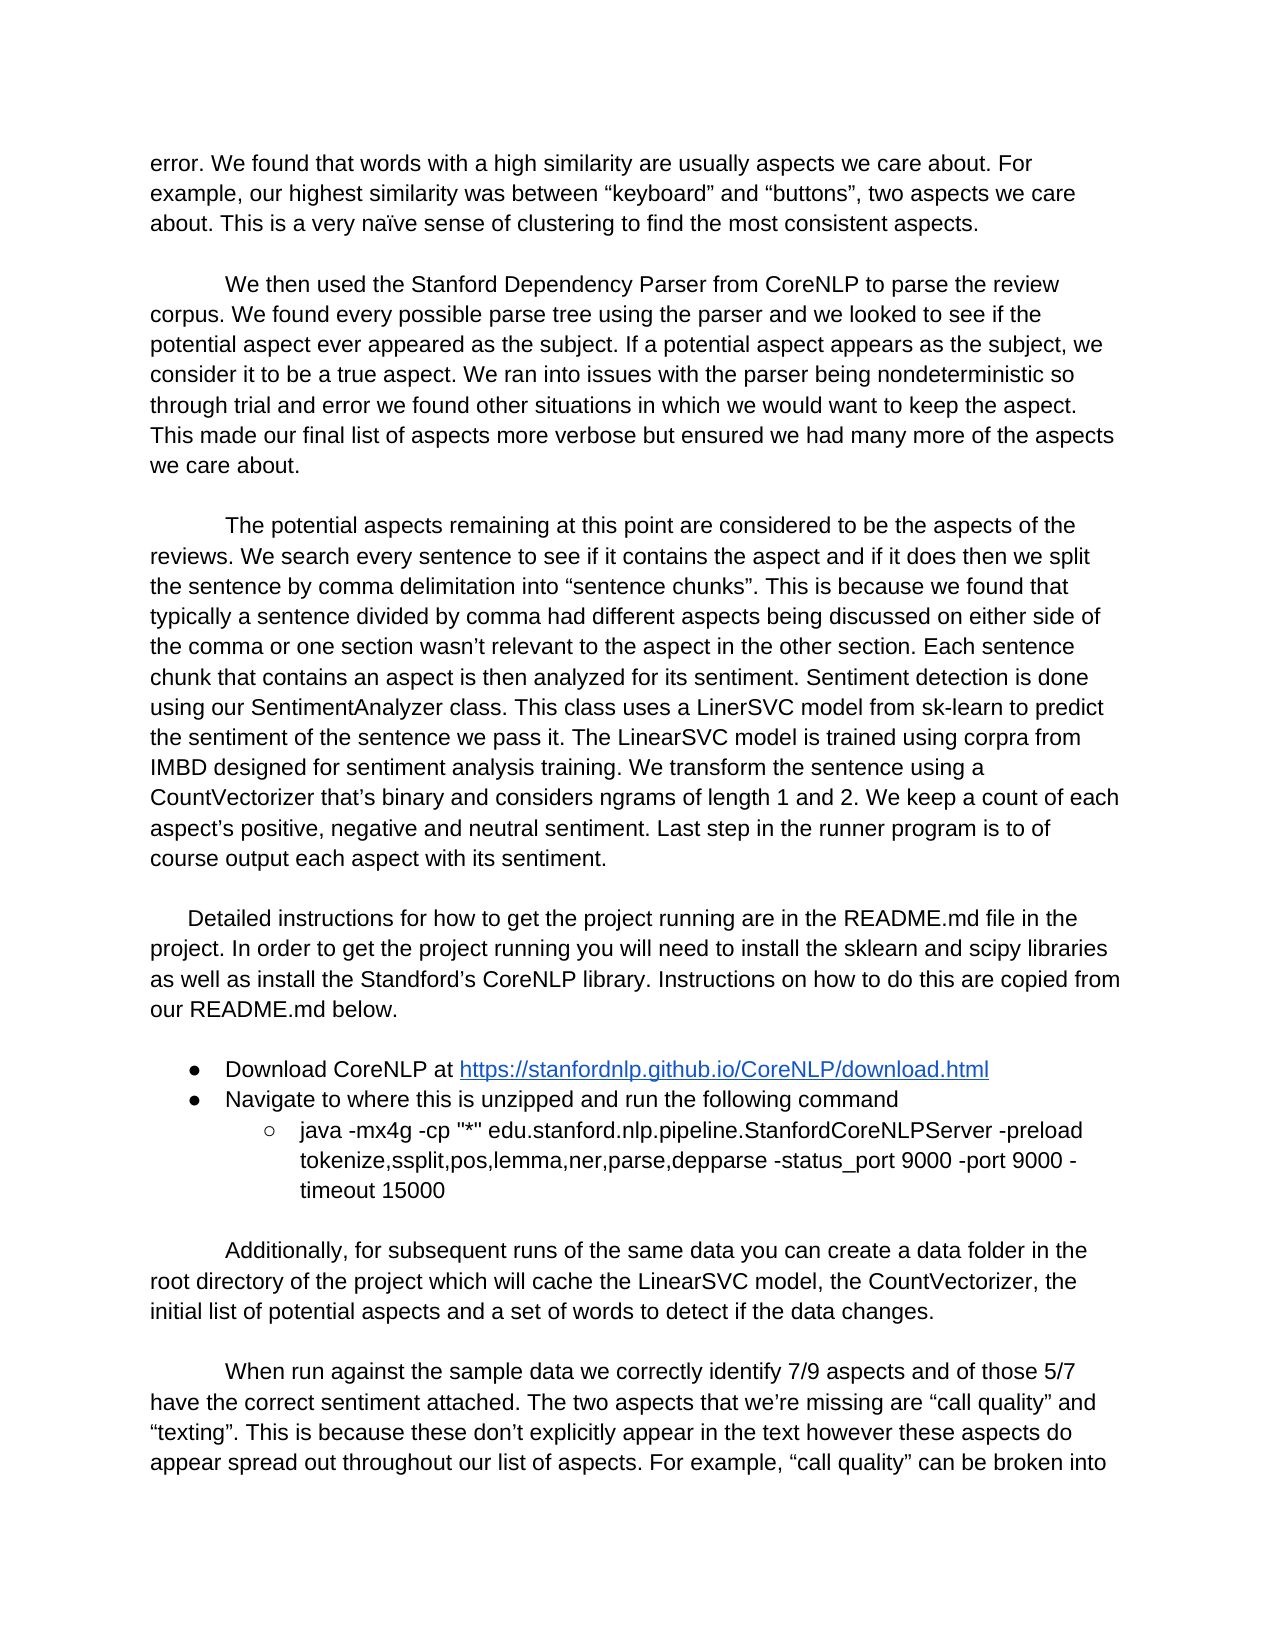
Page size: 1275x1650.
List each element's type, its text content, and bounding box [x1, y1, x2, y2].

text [150, 1358, 1125, 1475]
text Detailed instructions for how to get the project running are in the README.md file in the project. In order to get the project running you will need to install the sklearn and scipy libraries as well as install the Standford’s CoreNLP library. Instructions on how to do this are copied from our README.md below. [150, 905, 1125, 1022]
text We then used the Stanford Dependency Parser from CoreNLP to parse the review corpus. We found every possible parse tree using the parser and we looked to see if the potential aspect ever appeared as the subject. If a potential aspect appears as the subject, we consider it to be a true aspect. We ran into issues with the parser being nondeterministic so through trial and error we found other situations in which we would want to keep the aspect. This made our final list of aspects more verbose but ensured we had many more of the aspects we care about. [150, 271, 1125, 478]
list Download CoreNLP at https://stanfordnlp.github.io/CoreNLP/download.html [187, 1056, 1125, 1083]
text Additionally, for subsequent runs of the same data you can create a data folder in the root directory of the project which will cache the LinearSVC model, the CountVectorizer, the initial list of potential aspects and a set of words to detect if the data changes. [150, 1237, 1125, 1324]
text The potential aspects remaining at this point are considered to be the aspects of the reviews. We search every sentence to see if it contains the aspect and if it does then we split the sentence by comma delimitation into “sentence chunks”. This is because we found that typically a sentence divided by comma had different aspects being discussed on either side of the comma or one section wasn’t relevant to the aspect in the other section. Each sentence chunk that contains an aspect is then analyzed for its sentiment. Sentiment detection is done using our SentimentAnalyzer class. This class uses a LinerSVC model from sk-learn to predict the sentiment of the sentence we pass it. The LinearSVC model is trained using corpra from IMBD designed for sentiment analysis training. We transform the sentence using a CountVectorizer that’s binary and considers ngrams of length 1 and 2. We keep a count of each aspect’s positive, negative and neutral sentiment. Last step in the runner program is to of course output each aspect with its sentiment. [150, 512, 1125, 871]
list java -mx4g -cp "*" edu.stanford.nlp.pipeline.StanfordCoreNLPServer -preload tokenize,ssplit,pos,lemma,ner,parse,depparse -status_port 9000 -port 9000 -timeout 15000 [262, 1117, 1125, 1203]
list Navigate to where this is unzipped and run the following command [187, 1086, 1125, 1113]
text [150, 150, 1125, 237]
